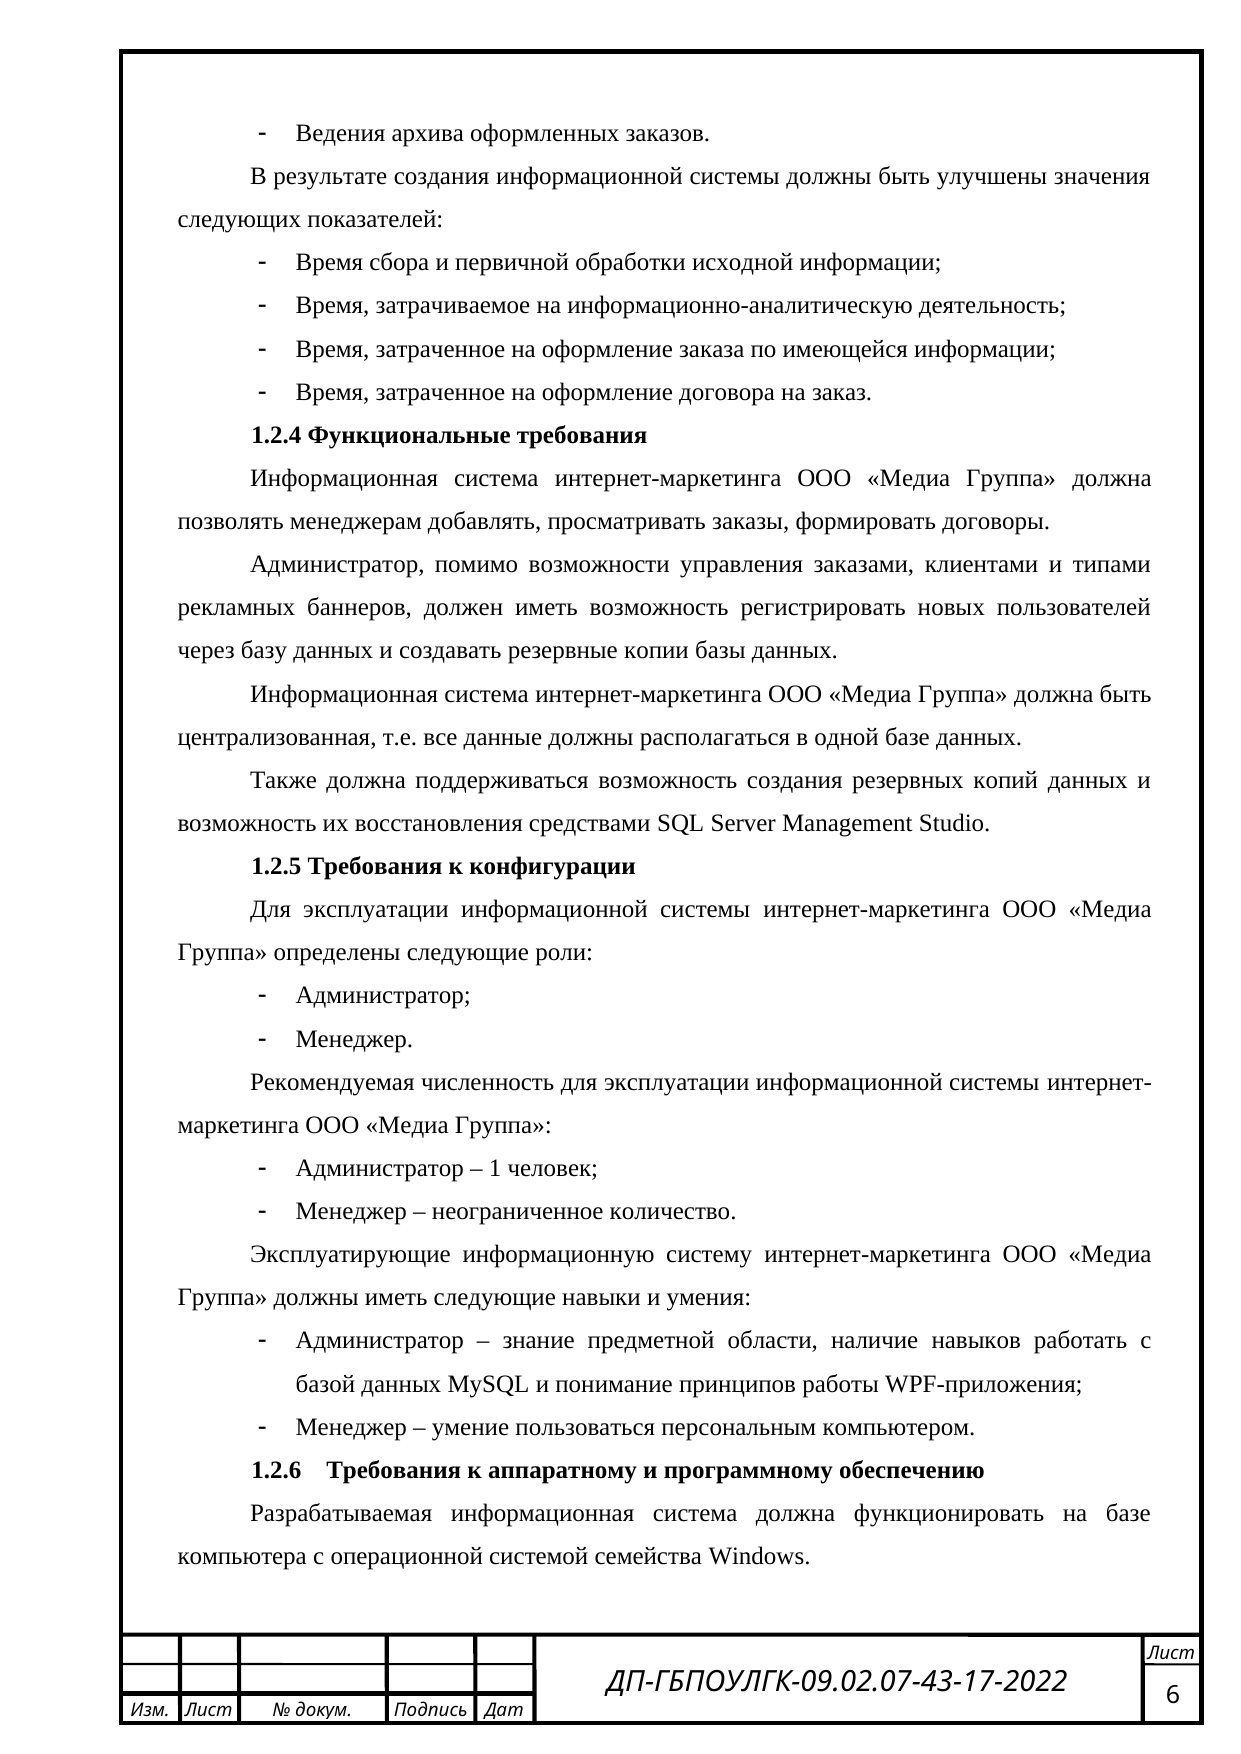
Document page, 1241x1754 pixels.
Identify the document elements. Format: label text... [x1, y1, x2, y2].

list Ведения архива оформленных заказов. [258, 118, 1152, 147]
list Менеджер – умение пользоваться персональным компьютером. [258, 1412, 1152, 1441]
subtitle 1.2.4 Функциональные требования [177, 420, 1152, 449]
text Информационная система интернет-маркетинга ООО «Медиа Группа» должна позволять менеджерам добавлять, просматривать заказы, формировать договоры. [177, 463, 1152, 535]
list Время сбора и первичной обработки исходной информации; [258, 247, 1152, 276]
list Менеджер – неограниченное количество. [258, 1196, 1152, 1225]
text Для эксплуатации информационной системы интернет-маркетинга ООО «Медиа Группа» определены следующие роли: [177, 894, 1152, 966]
list Администратор; [258, 981, 1152, 1009]
list Время, затраченное на оформление заказа по имеющейся информации; [258, 334, 1152, 362]
text Эксплуатирующие информационную систему интернет-маркетинга ООО «Медиа Группа» должны иметь следующие навыки и умения: [177, 1239, 1152, 1311]
subtitle 1.2.5 Требования к конфигурации [177, 851, 1152, 880]
text Рекомендуемая численность для эксплуатации информационной системы интернет-маркетинга ООО «Медиа Группа»: [177, 1067, 1152, 1139]
text Также должна поддерживаться возможность создания резервных копий данных и возможность их восстановления средствами SQL Server Management Studio. [177, 765, 1152, 837]
text Администратор, помимо возможности управления заказами, клиентами и типами рекламных баннеров, должен иметь возможность регистрировать новых пользователей через базу данных и создавать резервные копии базы данных. [177, 549, 1152, 664]
list Менеджер. [258, 1024, 1152, 1052]
text В результате создания информационной системы должны быть улучшены значения следующих показателей: [177, 161, 1152, 233]
subtitle Требования к аппаратному и программному обеспечению [251, 1455, 1152, 1484]
list Время, затрачиваемое на информационно-аналитическую деятельность; [258, 291, 1152, 319]
text Информационная система интернет-маркетинга ООО «Медиа Группа» должна быть централизованная, т.е. все данные должны располагаться в одной базе данных. [177, 679, 1152, 751]
list Время, затраченное на оформление договора на заказ. [258, 377, 1152, 406]
list Администратор – 1 человек; [258, 1153, 1152, 1182]
text Разрабатываемая информационная система должна функционировать на базе компьютера с операционной системой семейства Windows. [177, 1498, 1152, 1570]
list Администратор – знание предметной области, наличие навыков работать с базой данных MySQL и понимание принципов работы WPF-приложения; [258, 1326, 1152, 1397]
